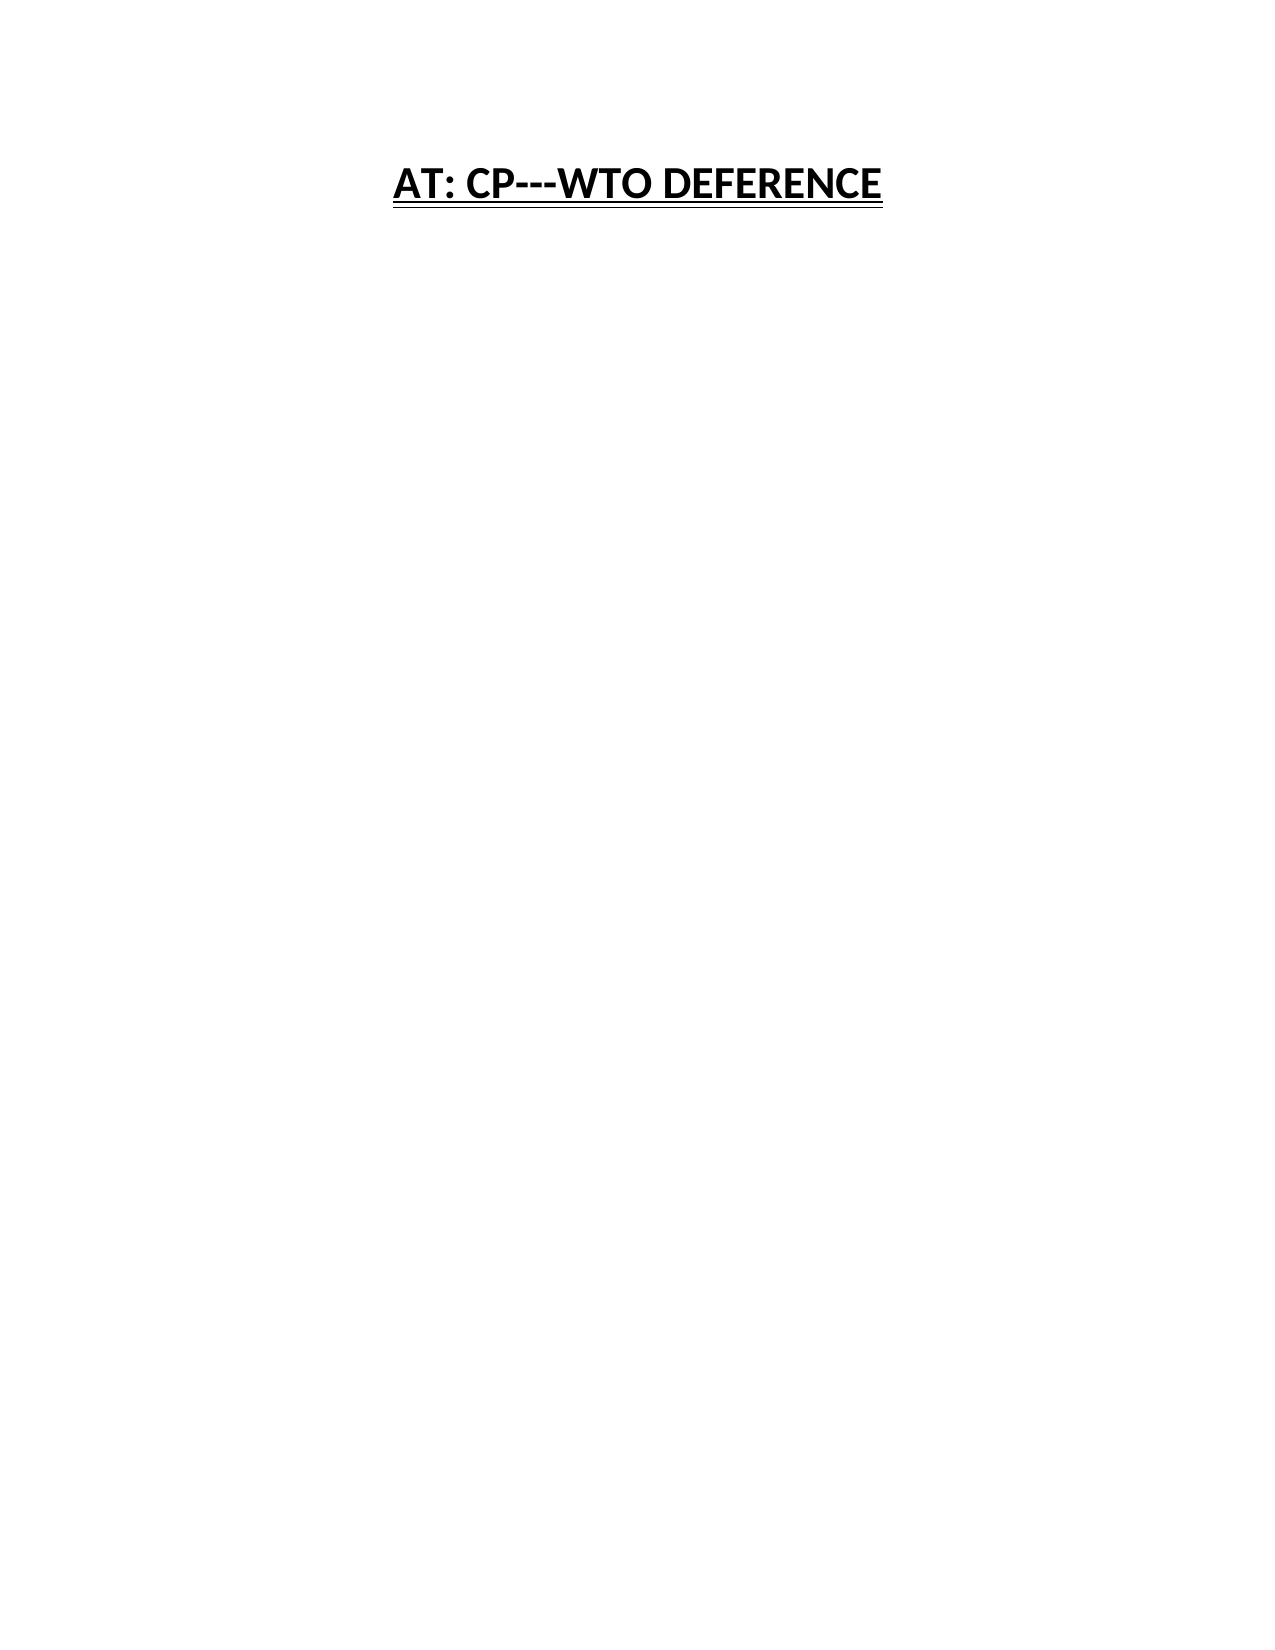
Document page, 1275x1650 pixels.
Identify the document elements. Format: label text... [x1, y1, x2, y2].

subtitle AT: CP---WTO DEFERENCE [150, 154, 1125, 210]
